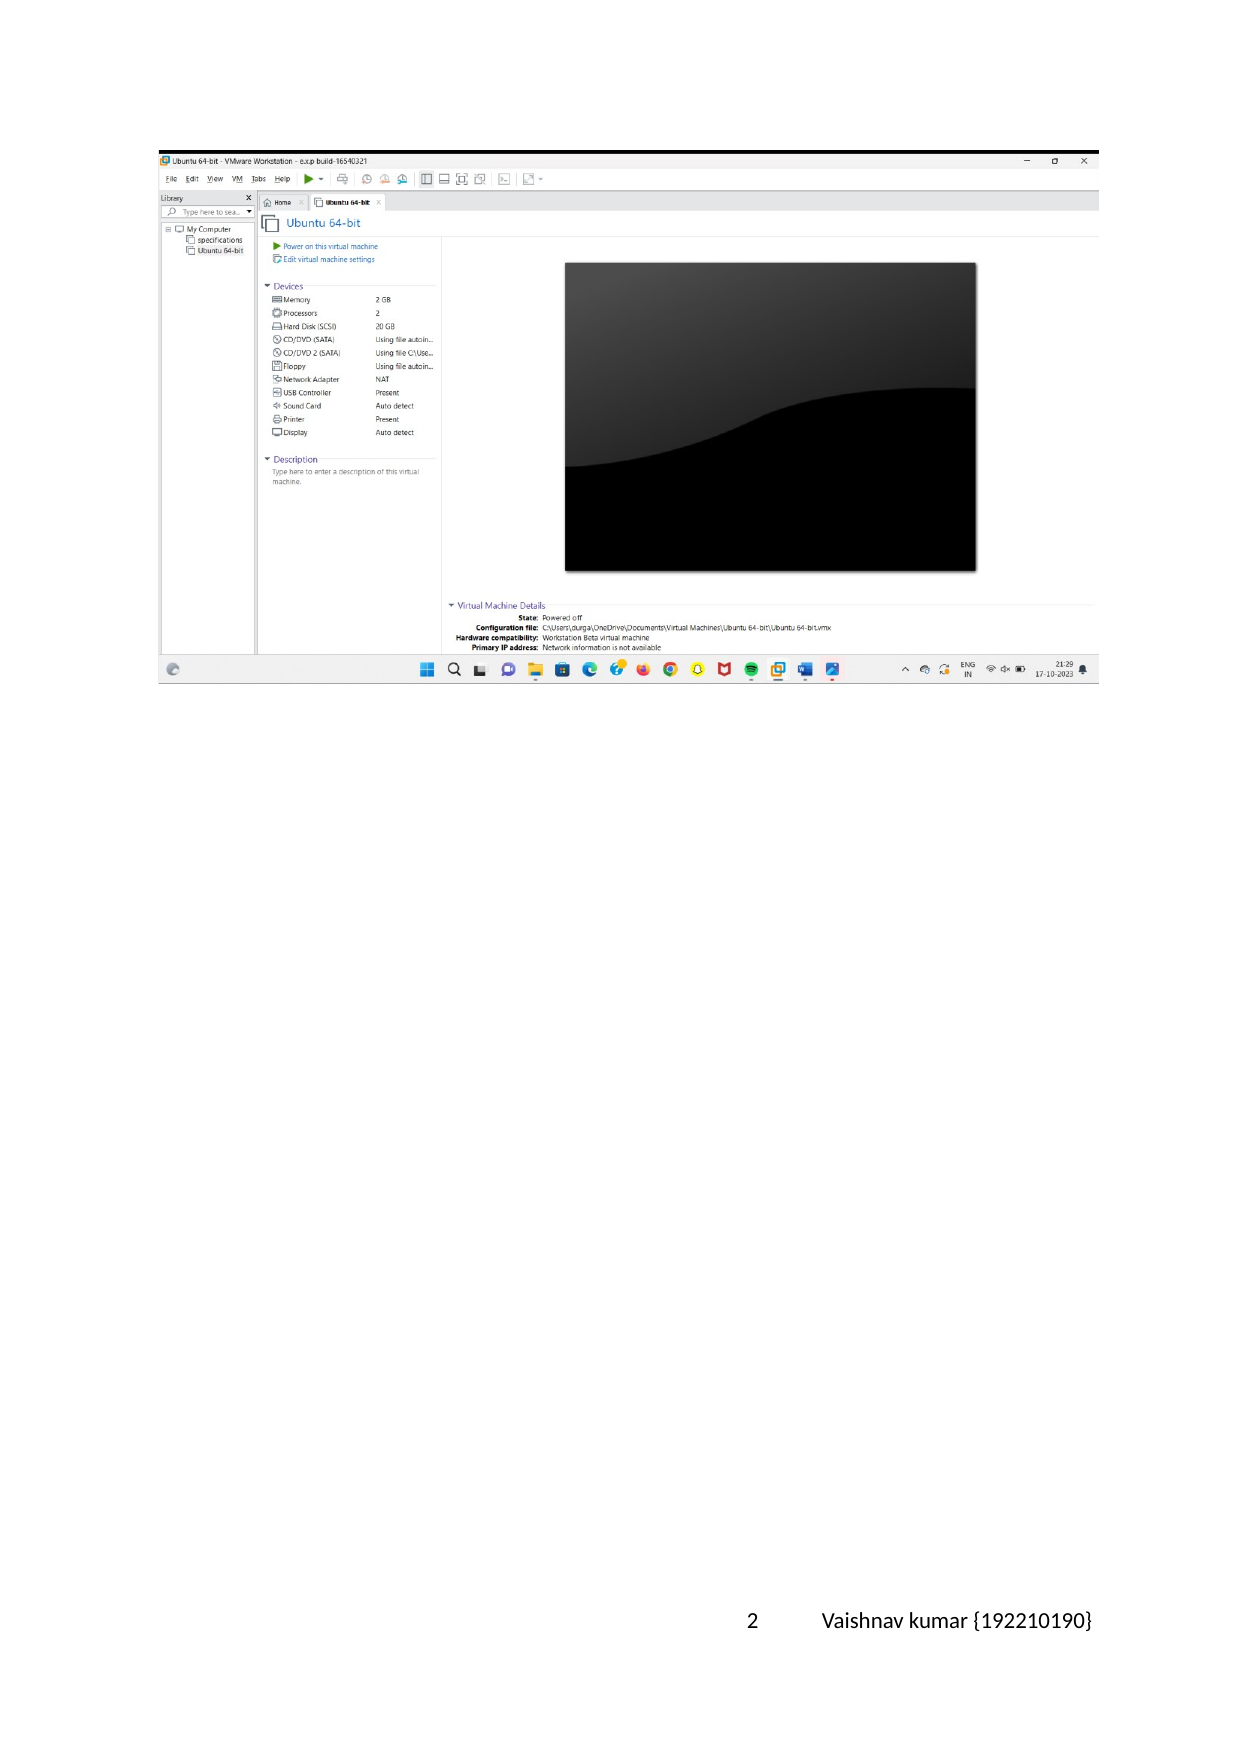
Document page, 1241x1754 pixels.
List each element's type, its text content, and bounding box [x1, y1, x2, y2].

picture [158, 150, 1099, 684]
list Vaishnav kumar {192210190} [150, 1606, 1092, 1634]
